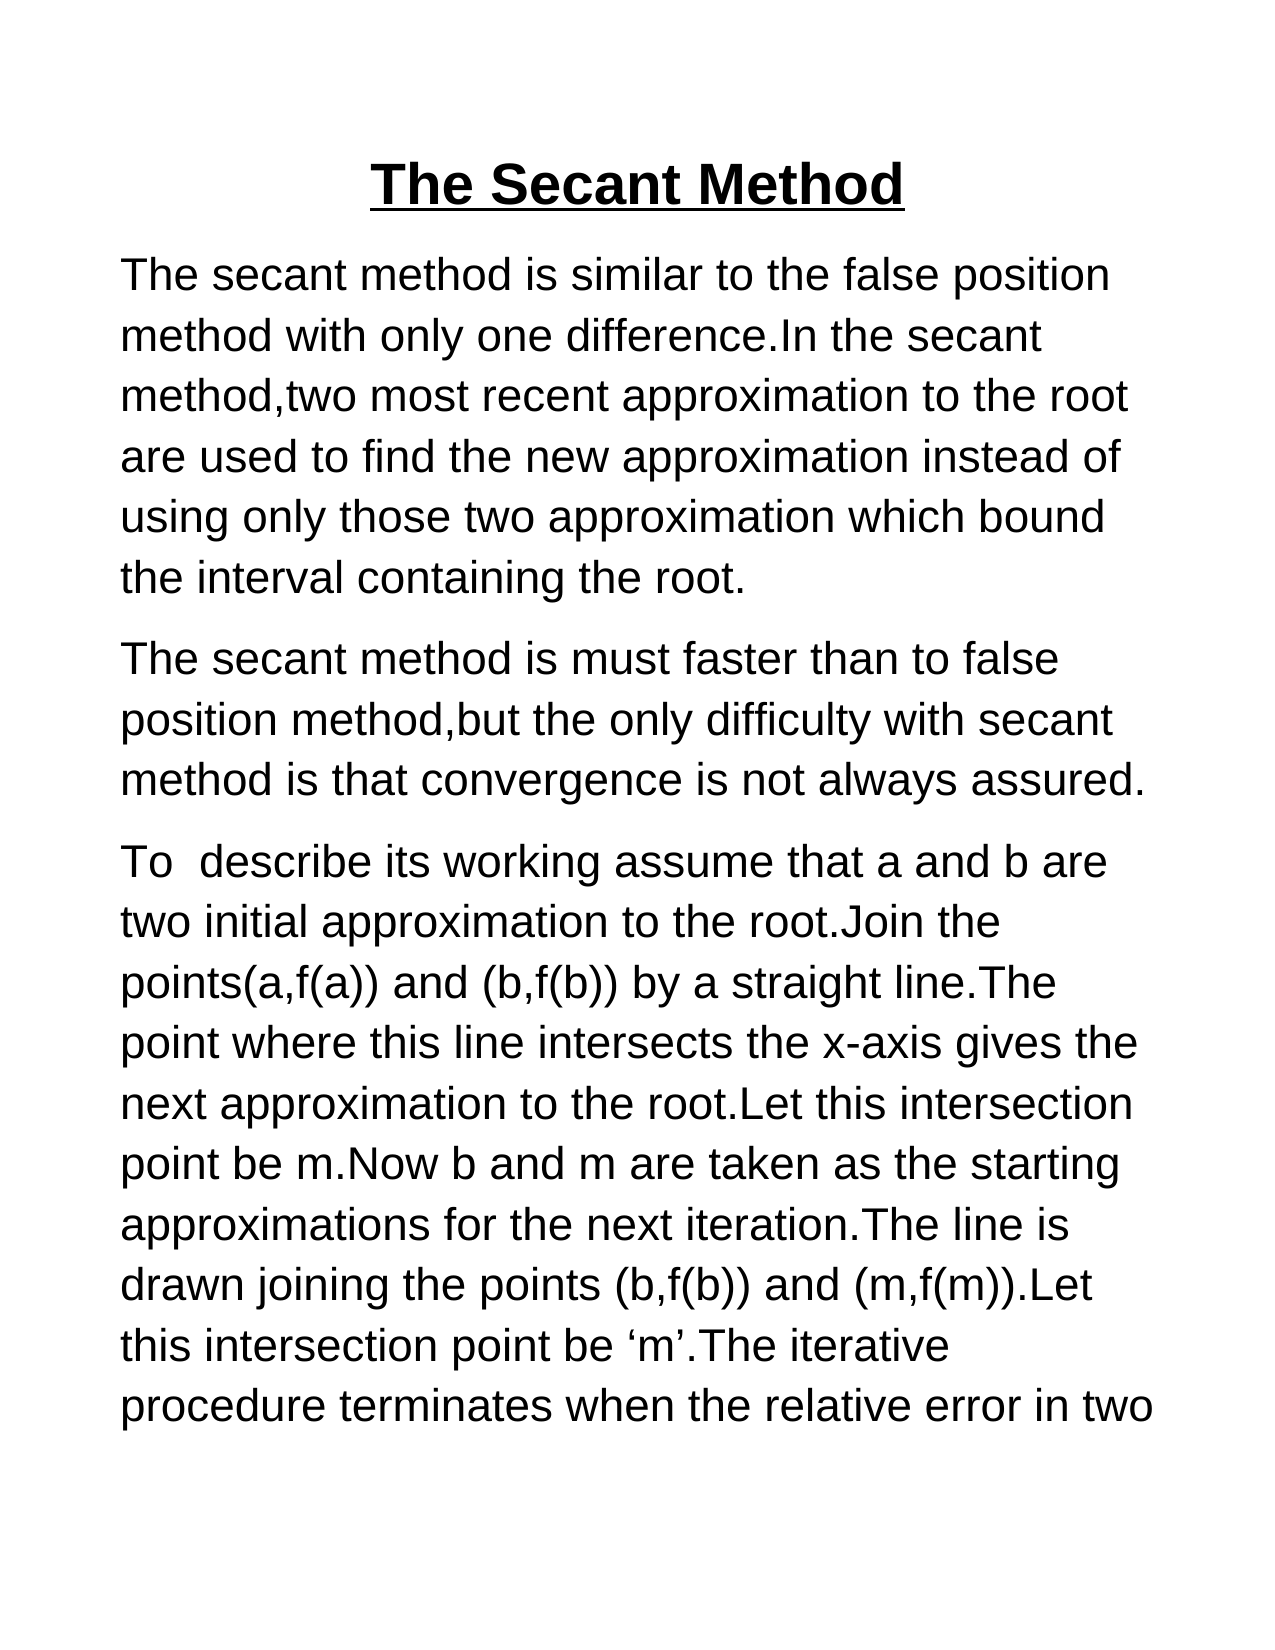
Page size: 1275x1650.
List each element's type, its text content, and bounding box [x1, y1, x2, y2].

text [120, 834, 1155, 1432]
text The Secant Method [150, 150, 1125, 217]
text The secant method is must faster than to false position method,but the only difficulty with secant method is that convergence is not always assured. [120, 632, 1155, 806]
text The secant method is similar to the false position method with only one difference.In the secant method,two most recent approximation to the root are used to find the new approximation instead of using only those two approximation which bound the interval containing the root. [120, 248, 1155, 603]
